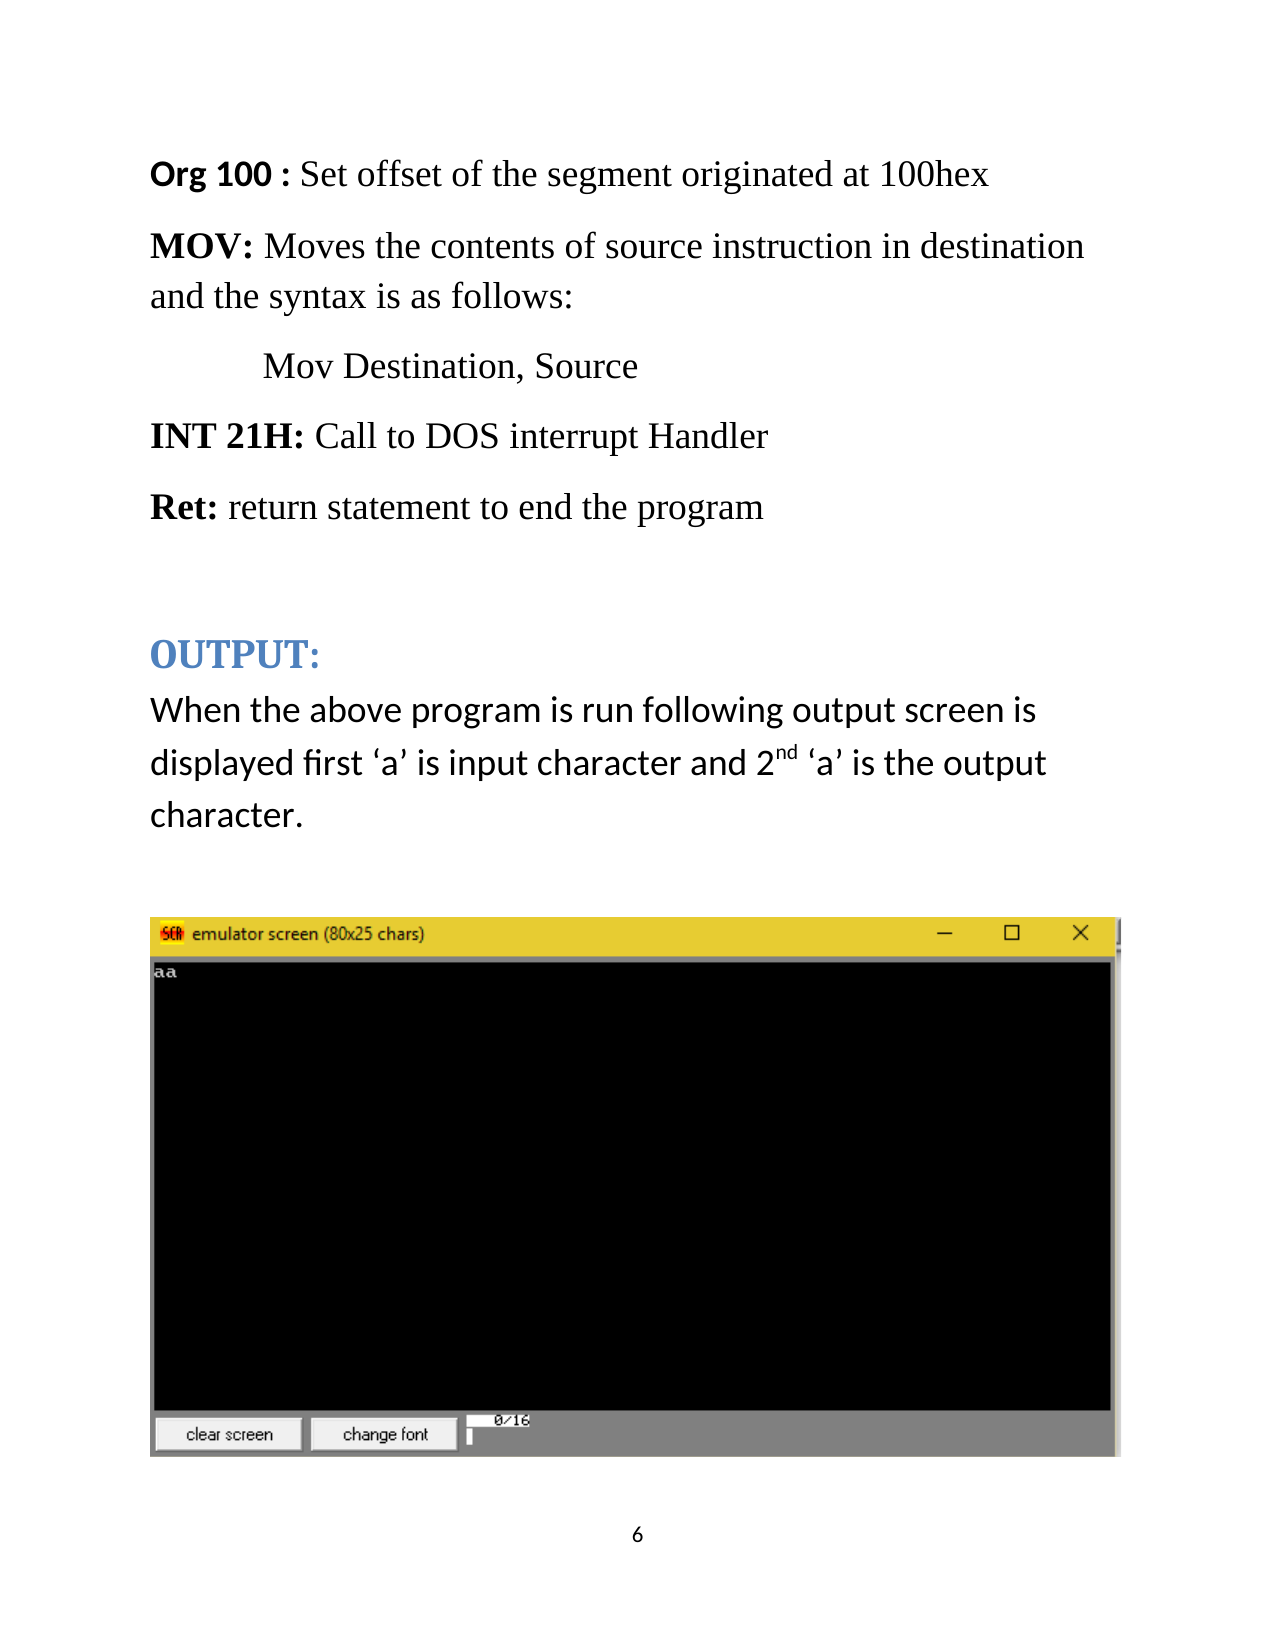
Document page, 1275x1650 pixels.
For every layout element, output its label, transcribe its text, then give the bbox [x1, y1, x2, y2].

text When the above program is run following output screen is displayed first ‘a’ is input character and 2nd ‘a’ is the output character. [150, 686, 1125, 837]
text Mov Destination, Source [150, 343, 1125, 387]
text MOV: Moves the contents of source instruction in destination and the syntax is as follows: [150, 223, 1125, 316]
text Org 100 : Set offset of the segment originated at 100hex [150, 150, 1125, 196]
subtitle OUTPUT: [150, 631, 1125, 679]
picture [150, 917, 1122, 1457]
text INT 21H: Call to DOS interrupt Handler [150, 414, 1125, 457]
text Ret: return statement to end the program [150, 484, 1125, 527]
